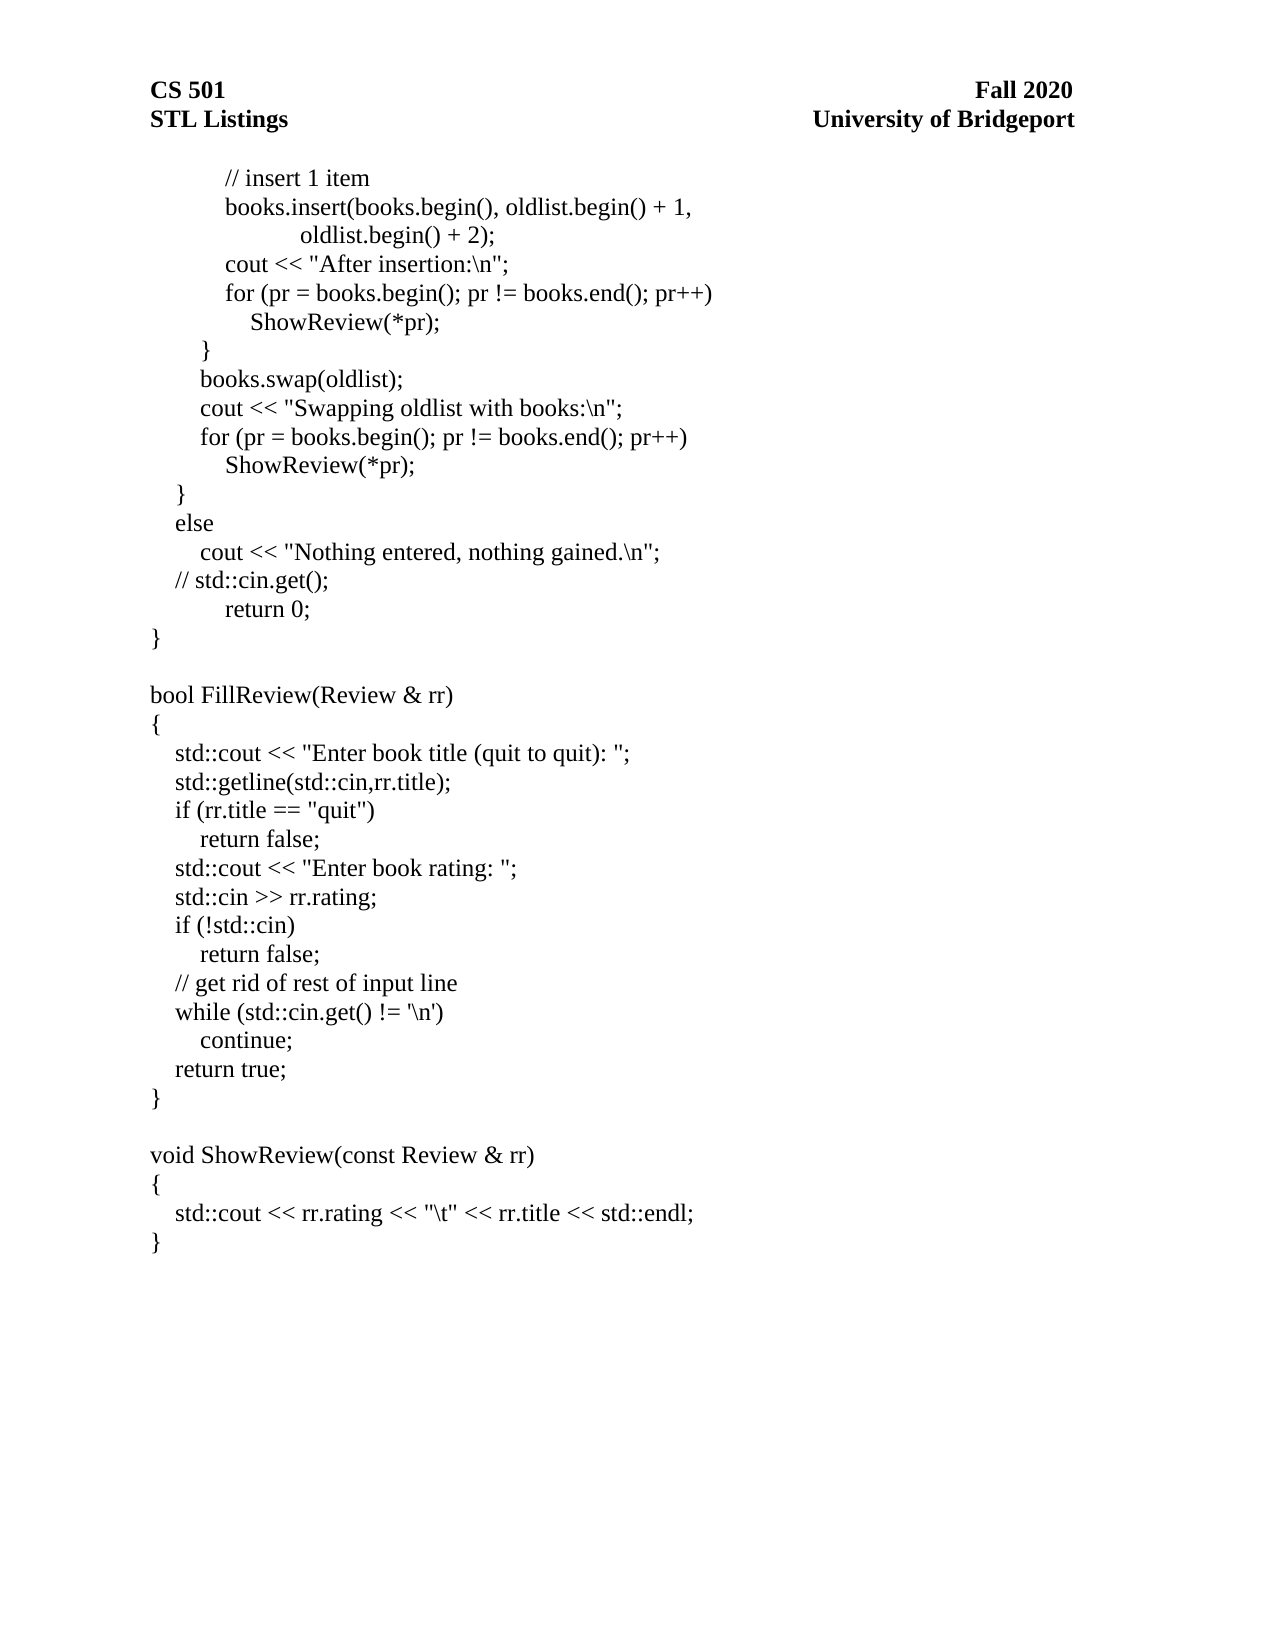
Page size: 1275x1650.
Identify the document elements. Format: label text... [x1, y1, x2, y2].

text cout << "Swapping oldlist with books:\n"; [150, 393, 1125, 422]
text { [150, 709, 1125, 738]
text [150, 278, 1125, 307]
text } [150, 336, 1125, 364]
text // get rid of rest of input line [150, 968, 1125, 997]
text } [150, 479, 1125, 508]
text oldlist.begin() + 2); [150, 221, 1125, 249]
text { [150, 1169, 1125, 1198]
text return true; [150, 1054, 1125, 1083]
text cout << "After insertion:\n"; [150, 249, 1125, 278]
text } [150, 1227, 1125, 1256]
text continue; [150, 1026, 1125, 1054]
text books.insert(books.begin(), oldlist.begin() + 1, [150, 192, 1125, 221]
text std::cout << "Enter book title (quit to quit): "; [150, 738, 1125, 767]
text cout << "Nothing entered, nothing gained.\n"; [150, 537, 1125, 566]
text for (pr = books.begin(); pr != books.end(); pr++) [150, 422, 1125, 451]
text return false; [150, 824, 1125, 853]
text if (!std::cin) [150, 911, 1125, 939]
text } [150, 1083, 1125, 1112]
text return 0; [150, 594, 1125, 623]
text std::getline(std::cin,rr.title); [150, 767, 1125, 796]
text books.swap(oldlist); [150, 364, 1125, 393]
text bool FillReview(Review & rr) [150, 681, 1125, 709]
text std::cin >> rr.rating; [150, 882, 1125, 911]
text return false; [150, 939, 1125, 968]
text std::cout << rr.rating << "\t" << rr.title << std::endl; [150, 1198, 1125, 1227]
text ShowReview(*pr); [150, 451, 1125, 479]
text void ShowReview(const Review & rr) [150, 1141, 1125, 1169]
text } [150, 623, 1125, 652]
text if (rr.title == "quit") [150, 796, 1125, 824]
text else [150, 508, 1125, 537]
text ShowReview(*pr); [150, 307, 1125, 336]
text std::cout << "Enter book rating: "; [150, 853, 1125, 882]
text while (std::cin.get() != '\n') [150, 997, 1125, 1026]
text // insert 1 item [150, 163, 1125, 192]
text // std::cin.get(); [150, 566, 1125, 594]
